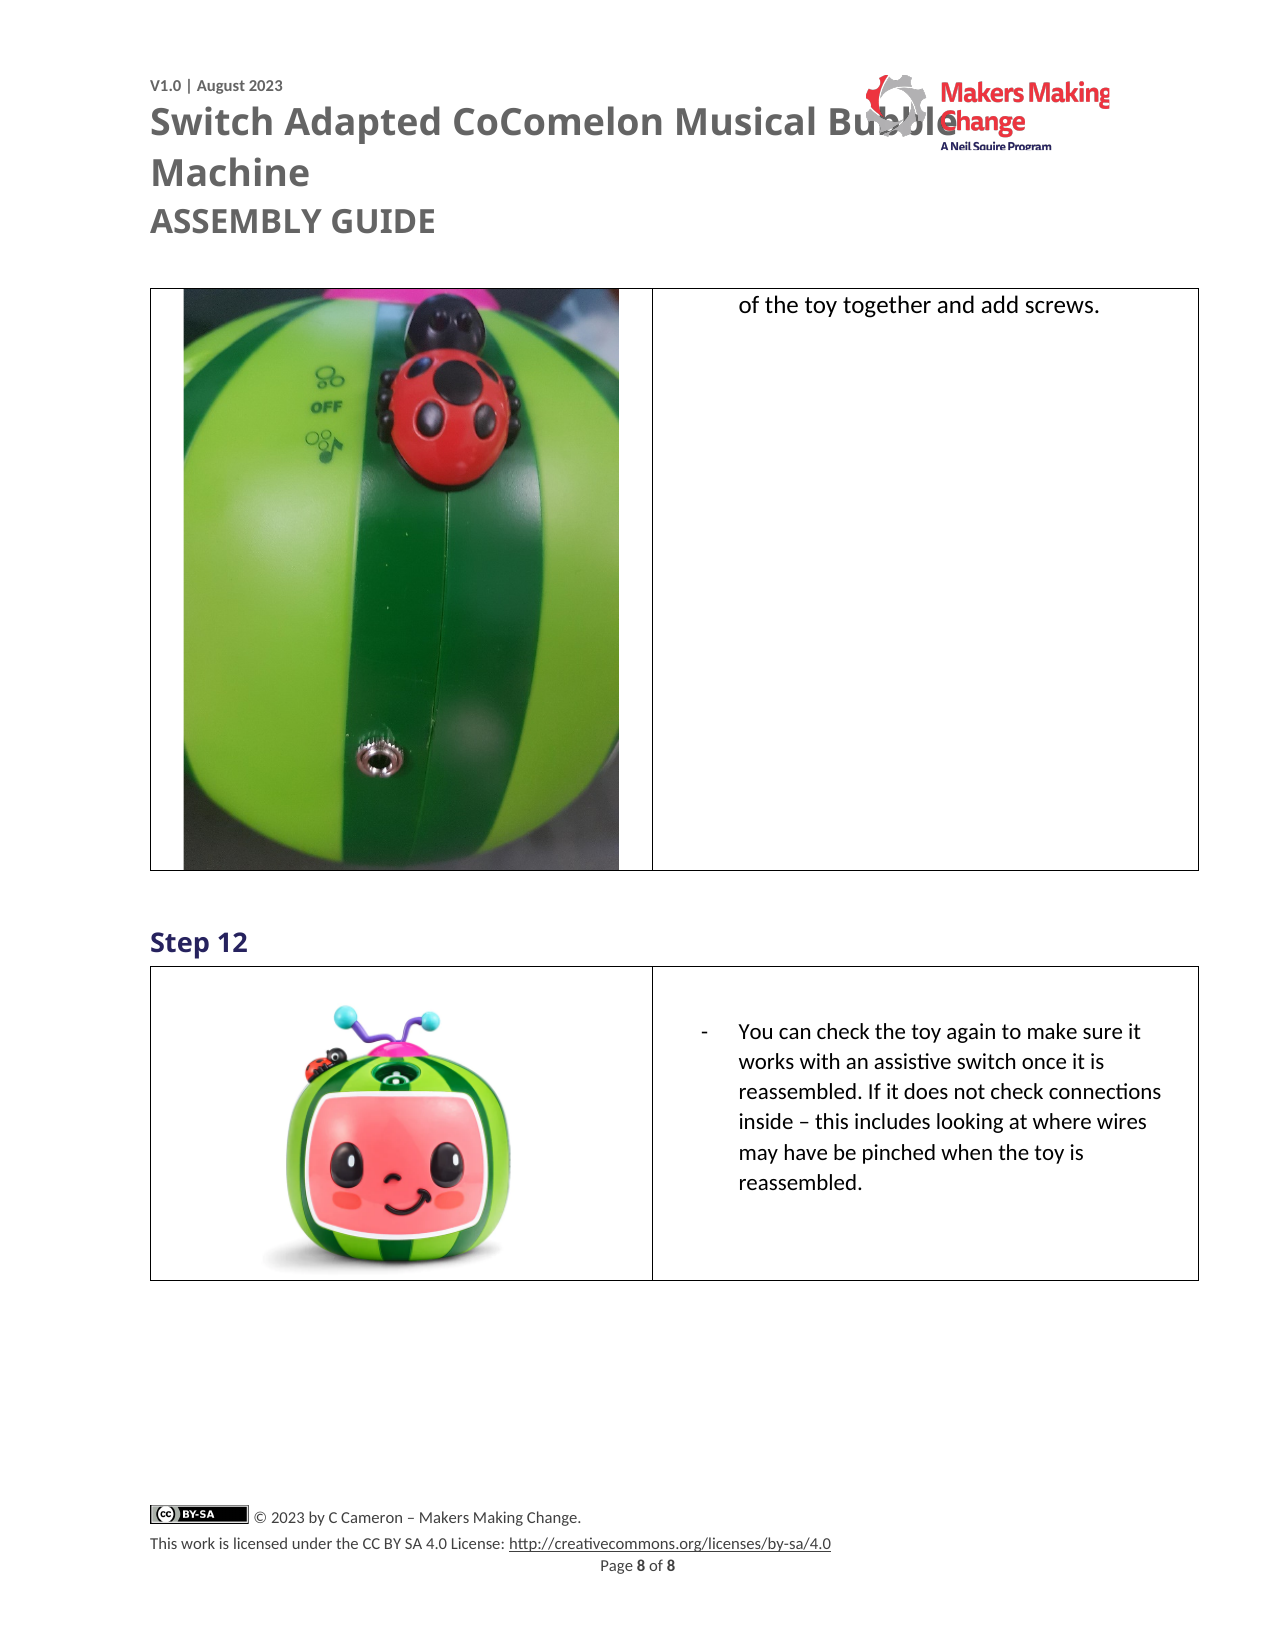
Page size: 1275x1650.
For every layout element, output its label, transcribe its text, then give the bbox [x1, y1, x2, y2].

picture [150, 1505, 249, 1524]
picture [183, 289, 619, 870]
picture [865, 75, 1110, 151]
picture [258, 995, 545, 1280]
table_header You can check the toy again to make sure it works with an assistive switch once it is reassembled. If it does not check connections inside – this includes looking at where wires may have be pinched when the toy is reassembled. [653, 967, 1198, 1280]
table_header [619, 289, 652, 870]
table_header [151, 289, 183, 870]
subtitle Step 12 [150, 924, 1125, 961]
table_header [151, 967, 652, 1280]
